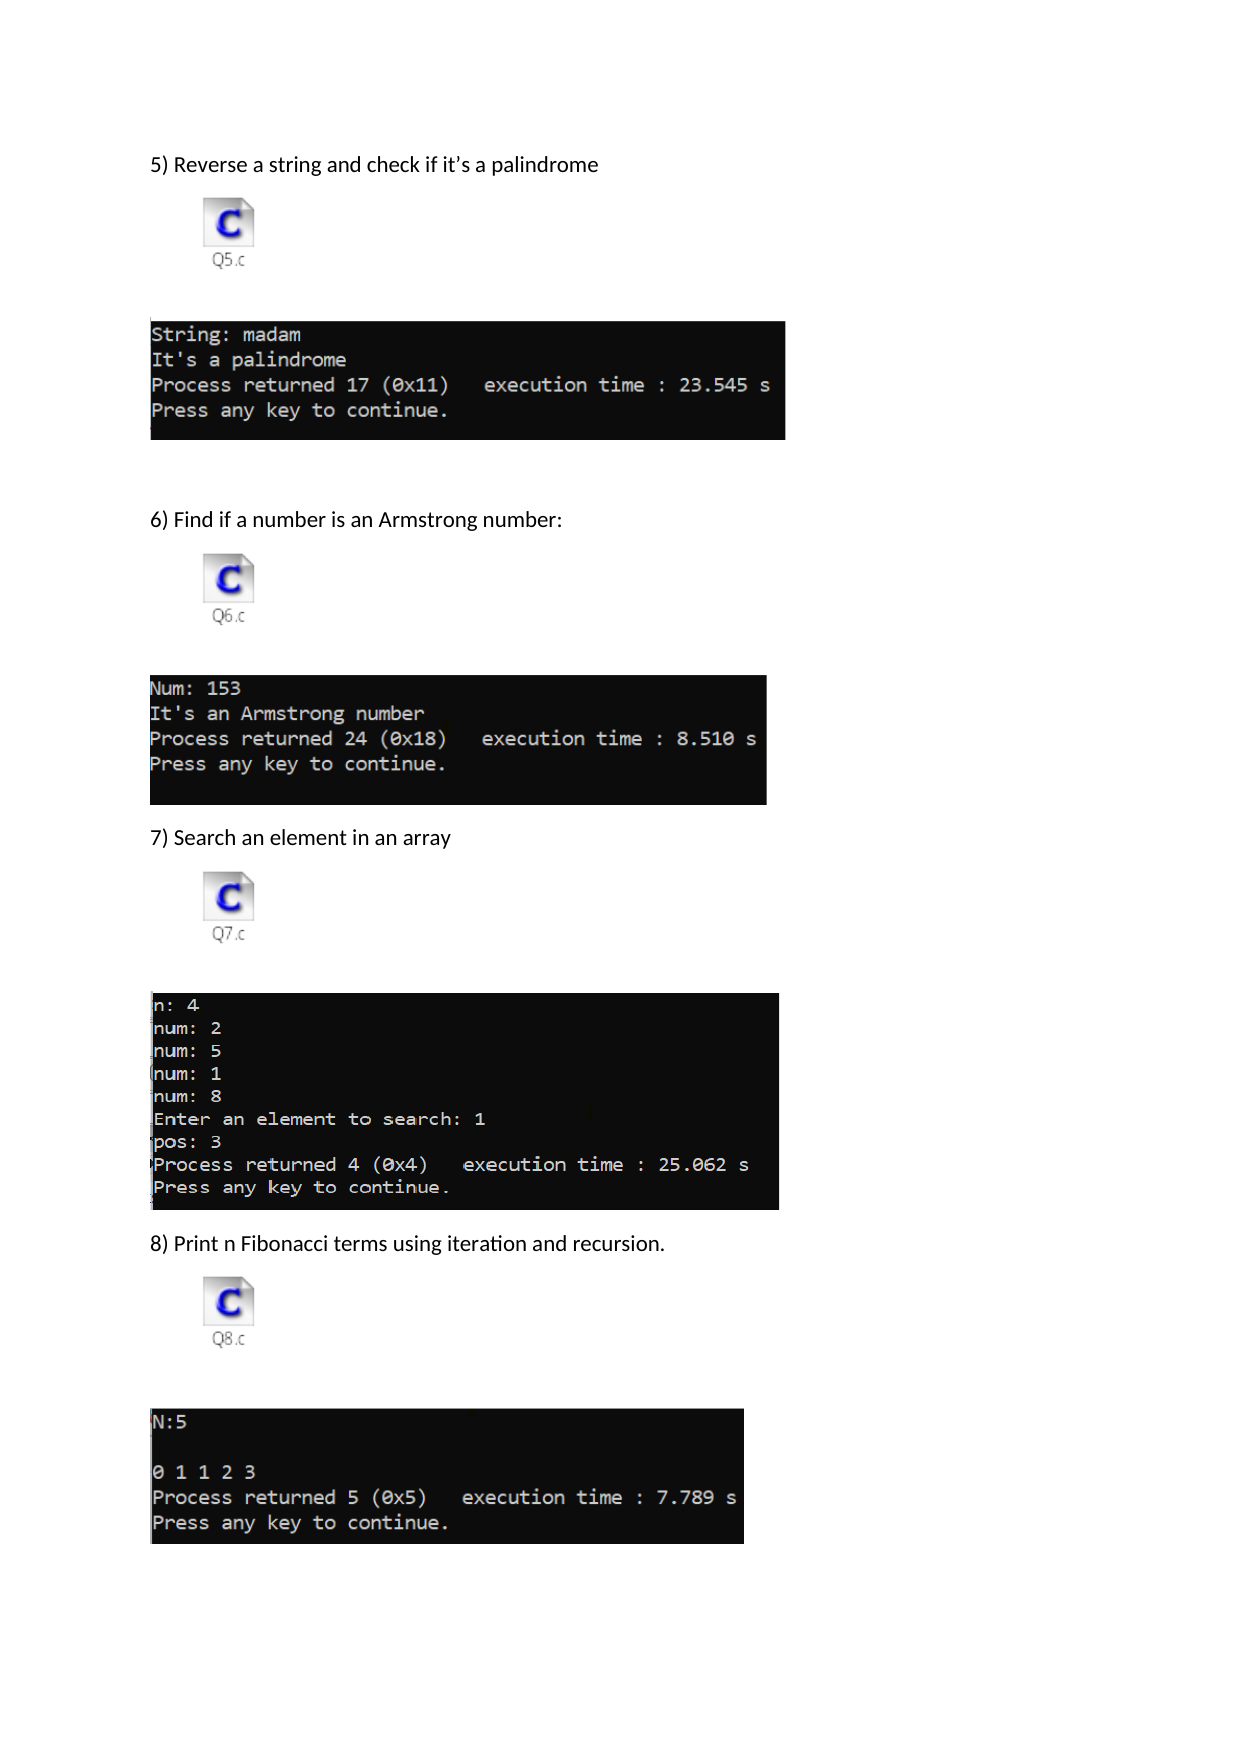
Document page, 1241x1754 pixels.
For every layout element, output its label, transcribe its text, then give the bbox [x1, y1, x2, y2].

picture [150, 317, 786, 440]
picture [150, 1396, 744, 1544]
picture [150, 991, 780, 1210]
text 6) Find if a number is an Armstrong number: [150, 505, 1090, 533]
picture [150, 673, 767, 805]
text 7) Search an element in an array [150, 823, 1090, 851]
text 8) Print n Fibonacci terms using iteration and recursion. [150, 1229, 1090, 1257]
text 5) Reverse a string and check if it’s a palindrome [150, 150, 1090, 178]
